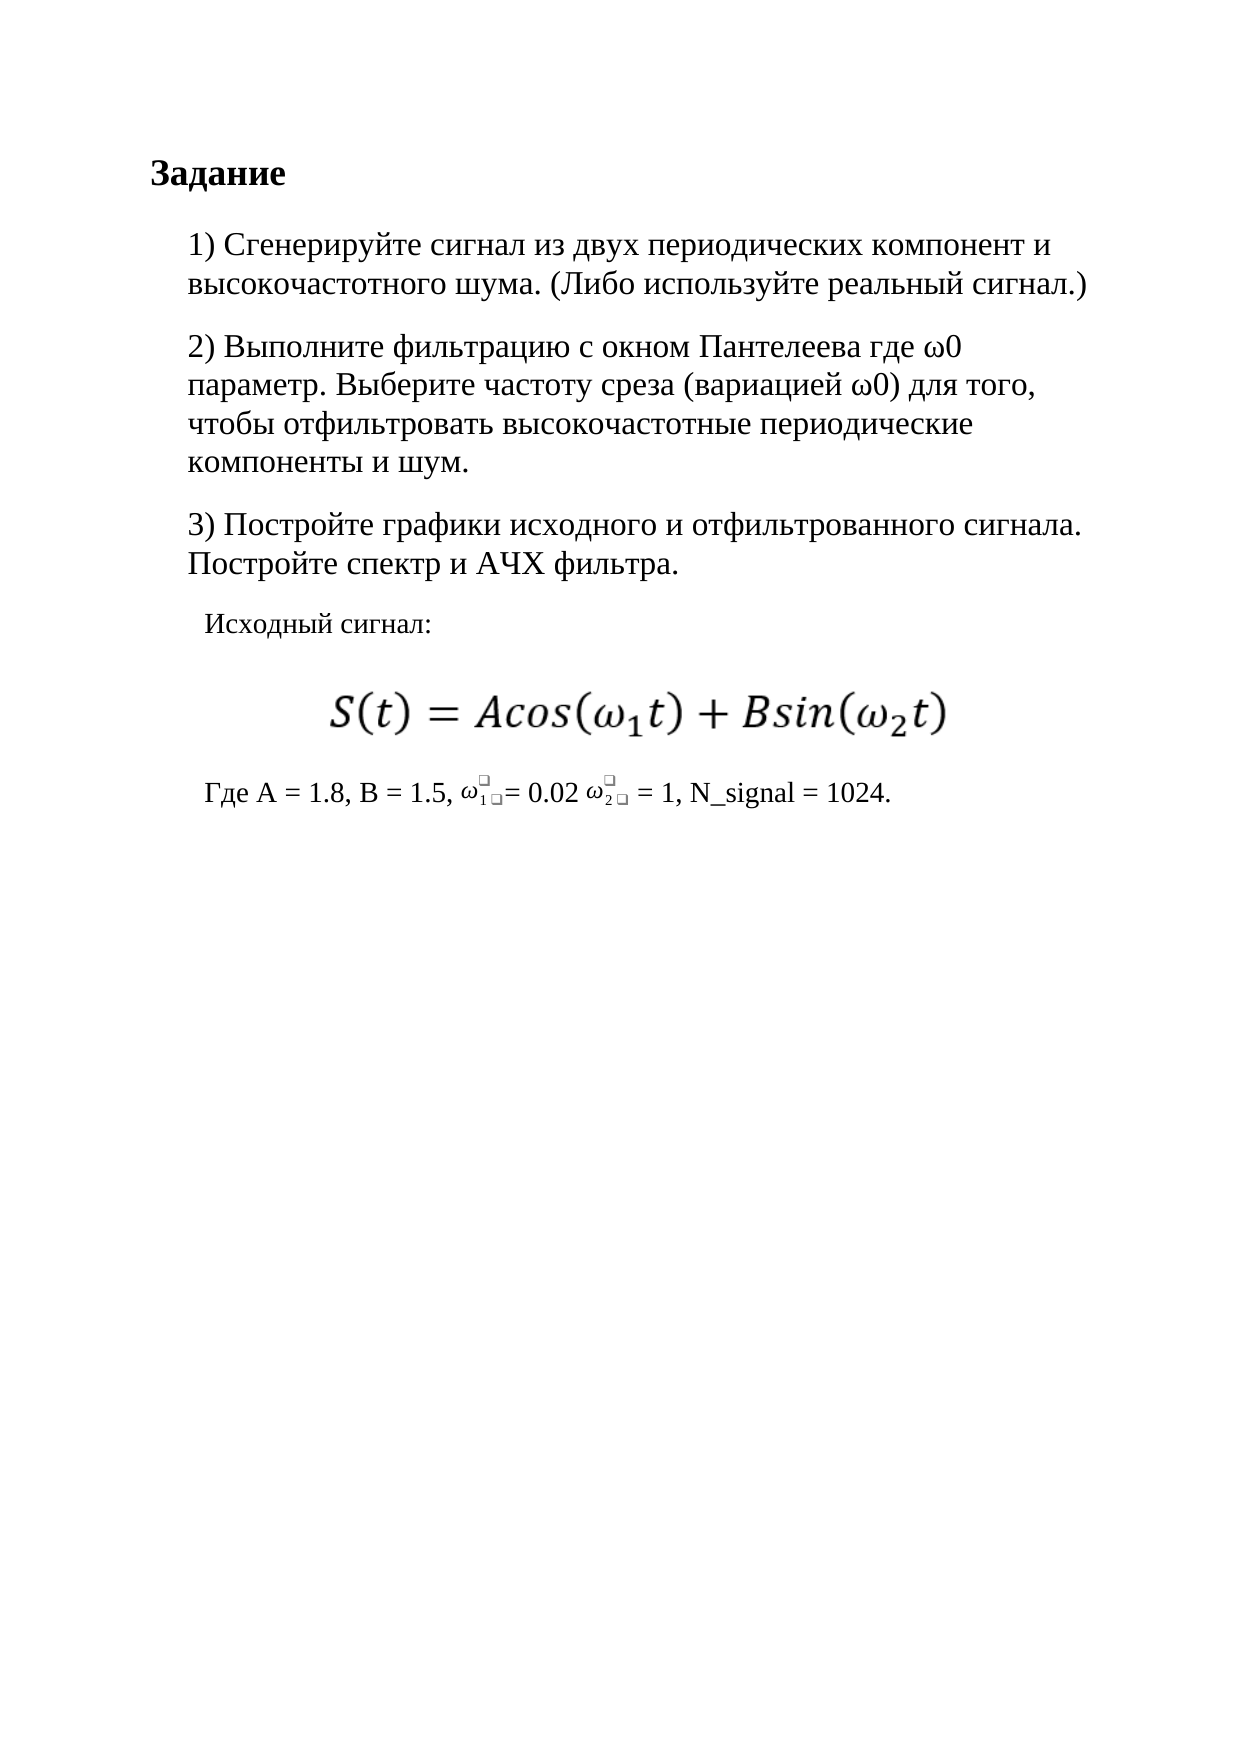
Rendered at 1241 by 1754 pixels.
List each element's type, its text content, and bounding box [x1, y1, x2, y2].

text Исходный сигнал: [204, 606, 1090, 640]
text 1) Сгенерируйте сигнал из двух периодических компонент и высокочастотного шума. (Либо используйте реальный сигнал.) [187, 224, 1090, 301]
text Где А = 1.8, В = 1.5, = 0.02 = 1, N_signal = 1024. [204, 775, 1090, 809]
text 3) Постройте графики исходного и отфильтрованного сигнала. Постройте спектр и АЧХ фильтра. [187, 504, 1090, 581]
text Задание [150, 150, 1090, 193]
picture [316, 680, 961, 751]
text 2) Выполните фильтрацию с окном Пантелеева где ω0 параметр. Выберите частоту среза (вариацией ω0) для того, чтобы отфильтровать высокочастотные периодические компоненты и шум. [187, 326, 1090, 479]
